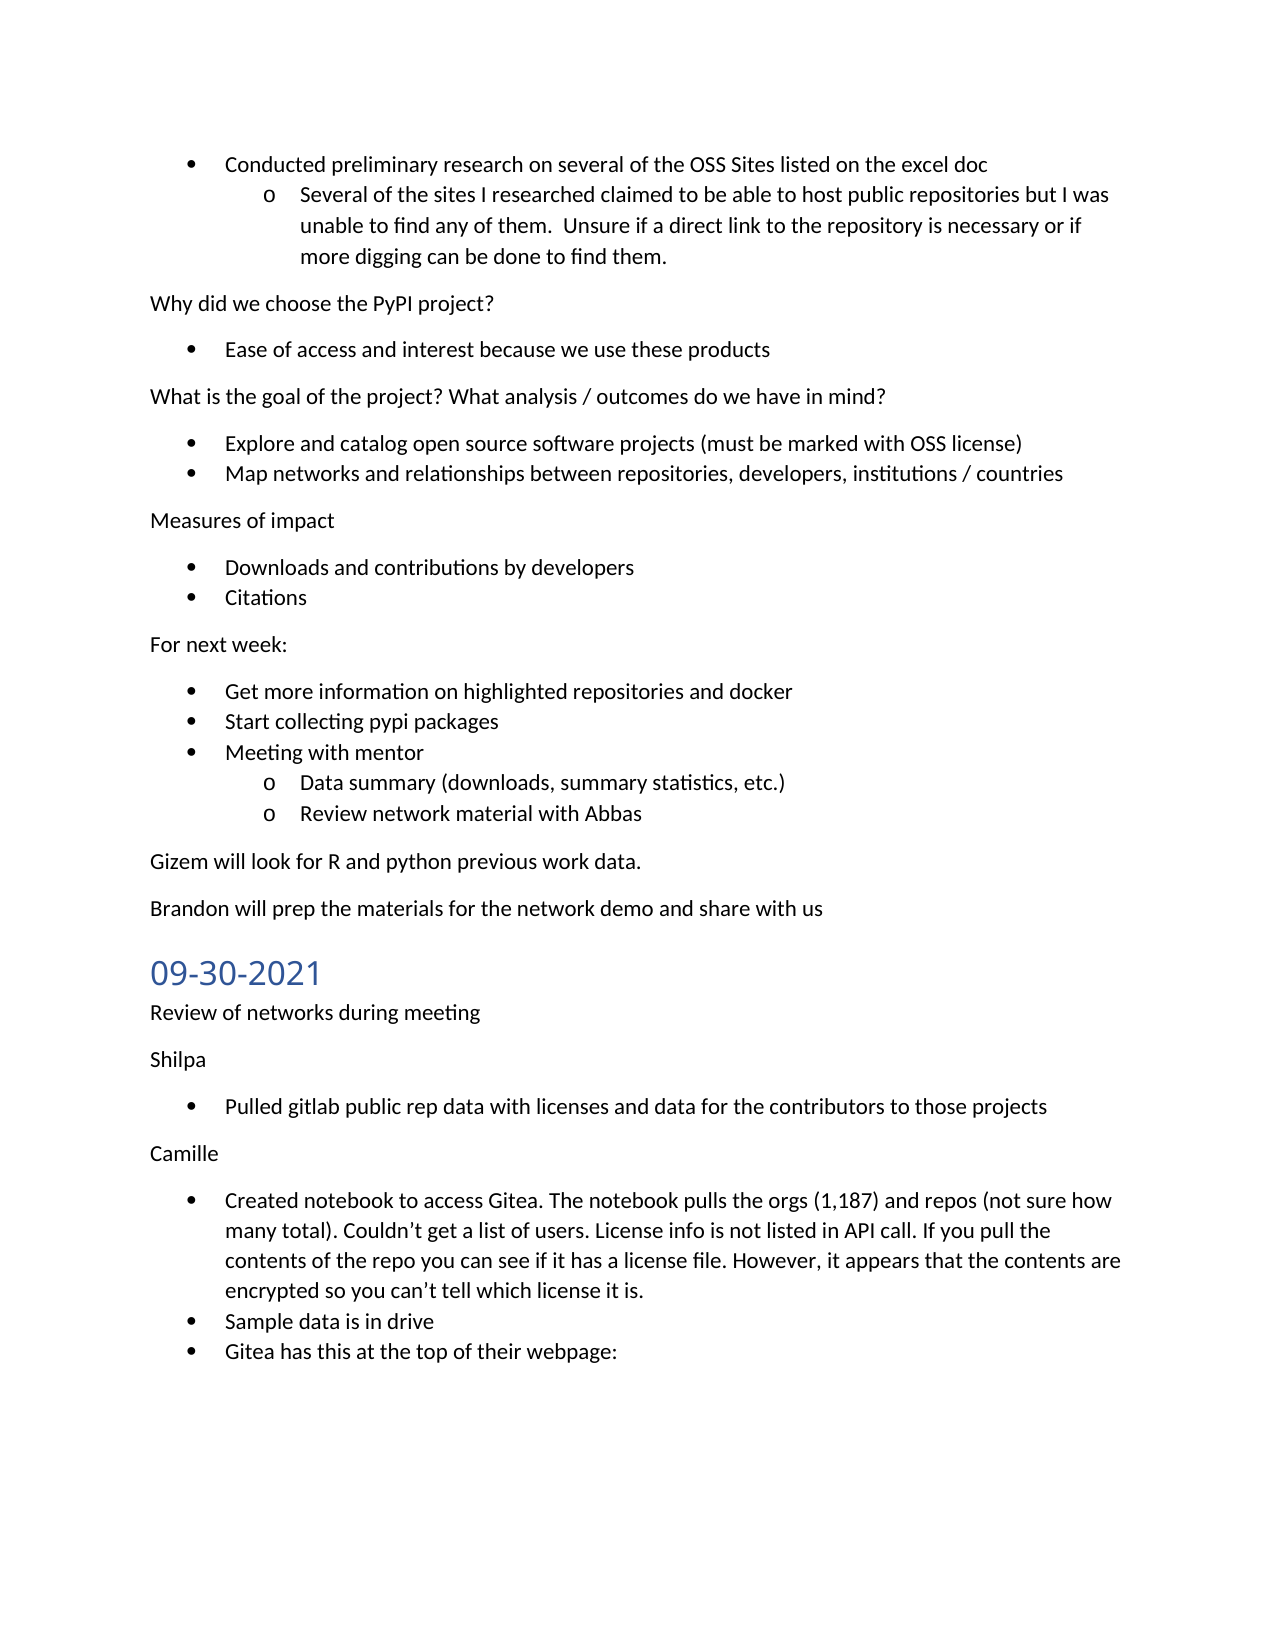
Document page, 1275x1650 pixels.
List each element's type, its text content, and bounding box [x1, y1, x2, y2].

list Conducted preliminary research on several of the OSS Sites listed on the excel doc [187, 150, 1125, 178]
text Why did we choose the PyPI project? [150, 289, 1125, 317]
text Brandon will prep the materials for the network demo and share with us [150, 894, 1125, 922]
list Sample data is in drive [187, 1307, 1125, 1335]
list Downloads and contributions by developers [187, 553, 1125, 581]
text Shilpa [150, 1045, 1125, 1073]
text For next week: [150, 630, 1125, 658]
list Get more information on highlighted repositories and docker [187, 677, 1125, 705]
list Explore and catalog open source software projects (must be marked with OSS license) [187, 429, 1125, 457]
subtitle 09-30-2021 [150, 949, 1125, 995]
list Gitea has this at the top of their webpage: [187, 1337, 1125, 1365]
text Camille [150, 1139, 1125, 1167]
list Pulled gitlab public rep data with licenses and data for the contributors to those projects [187, 1092, 1125, 1120]
list Ease of access and interest because we use these products [187, 336, 1125, 363]
list Start collecting pypi packages [187, 707, 1125, 735]
list Created notebook to access Gitea. The notebook pulls the orgs (1,187) and repos (not sure how many total). Couldn’t get a list of users. License info is not listed in API call. If you pull the contents of the repo you can see if it has a license file. However, it appears that the contents are encrypted so you can’t tell which license it is. [187, 1186, 1125, 1304]
text Measures of impact [150, 506, 1125, 534]
text Gizem will look for R and python previous work data. [150, 847, 1125, 875]
list Review network material with Abbas [262, 799, 1125, 828]
text What is the goal of the project? What analysis / outcomes do we have in mind? [150, 382, 1125, 410]
list Data summary (downloads, summary statistics, etc.) [262, 768, 1125, 797]
list Citations [187, 583, 1125, 611]
list Map networks and relationships between repositories, developers, institutions / countries [187, 459, 1125, 487]
list Several of the sites I researched claimed to be able to host public repositories but I was unable to find any of them. Unsure if a direct link to the repository is necessary or if more digging can be done to find them. [262, 180, 1125, 270]
list Meeting with mentor [187, 738, 1125, 766]
text Review of networks during meeting [150, 998, 1125, 1026]
